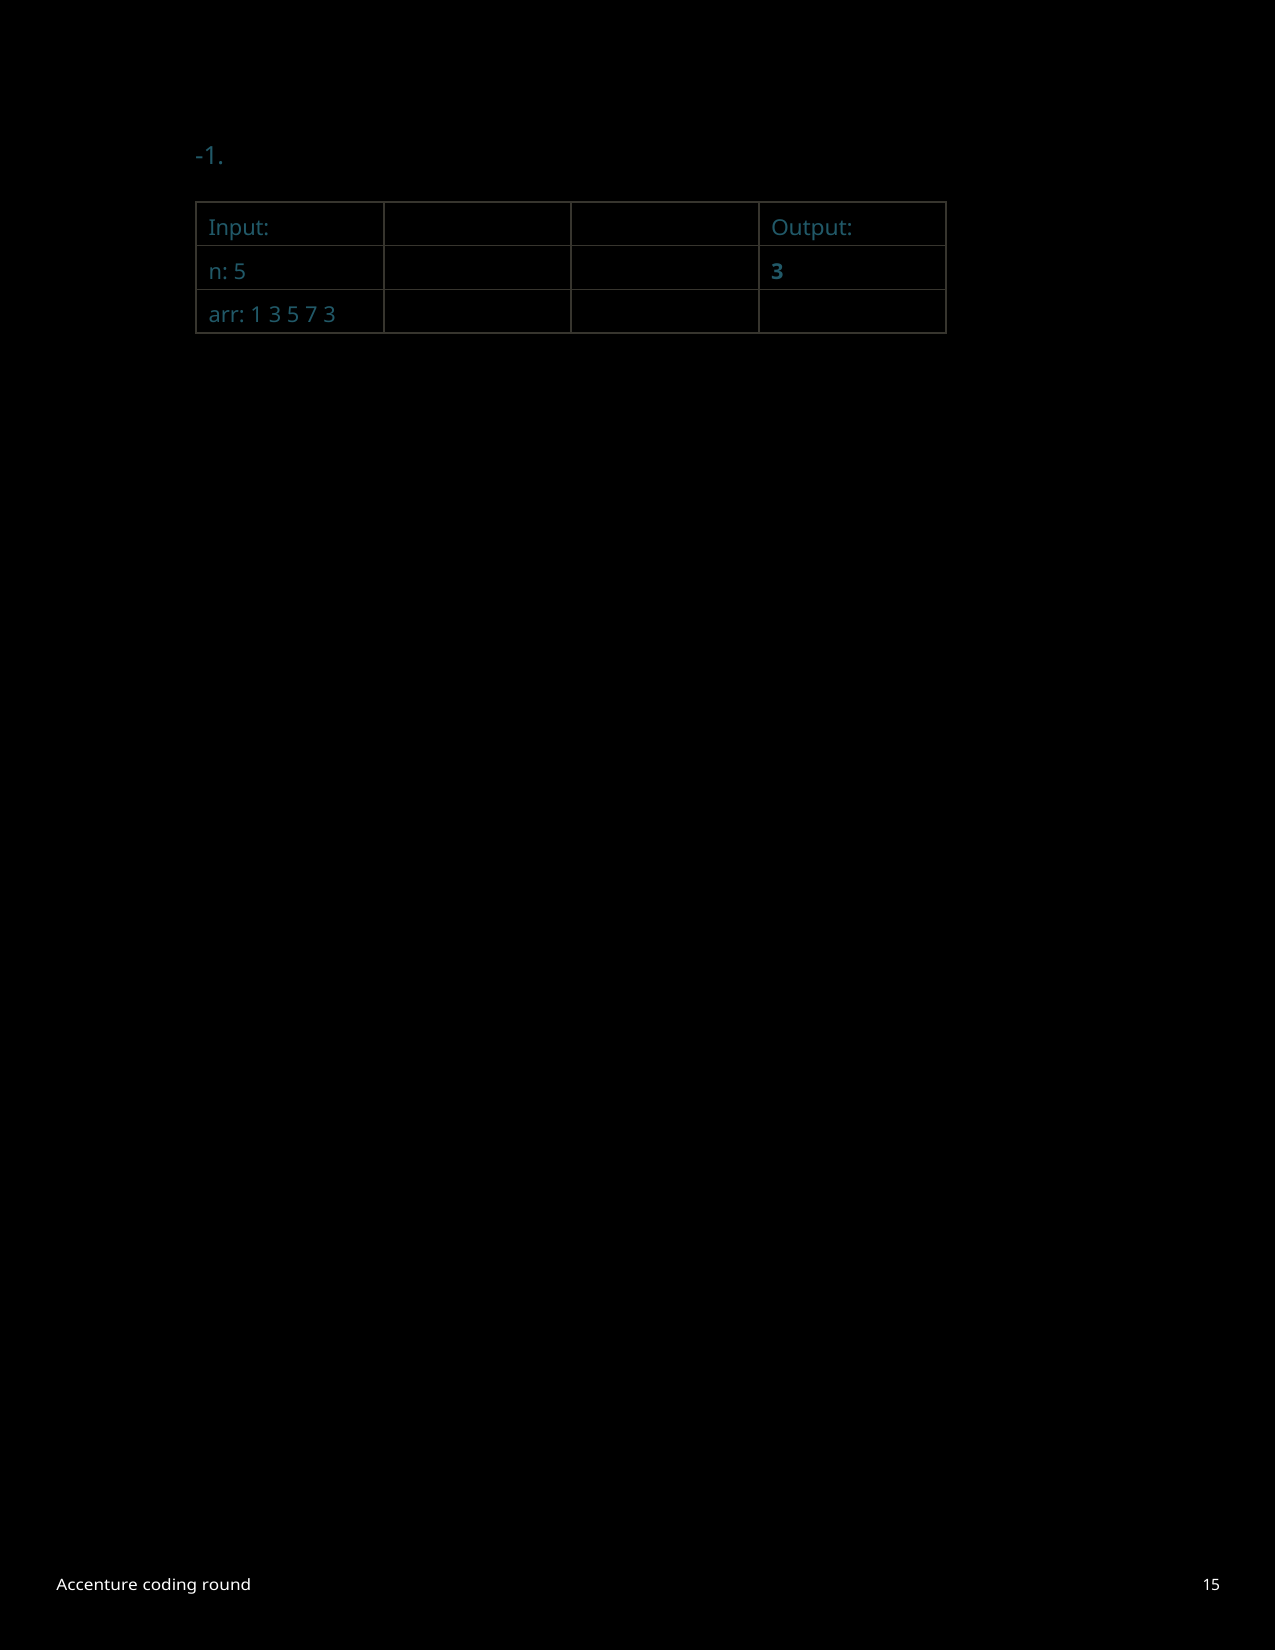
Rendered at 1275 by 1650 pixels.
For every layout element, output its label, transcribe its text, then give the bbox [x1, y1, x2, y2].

table_cell n: 5 [197, 246, 383, 288]
table_cell 3 [760, 246, 945, 288]
table_cell [572, 290, 758, 332]
table_header [385, 203, 570, 245]
table_cell [572, 246, 758, 288]
table_header [572, 203, 758, 245]
table_cell [385, 290, 570, 332]
table_cell [385, 246, 570, 288]
table_header Output: [760, 203, 945, 245]
table_cell arr: 1 3 5 7 3 [197, 290, 383, 332]
table_cell [760, 290, 945, 332]
text -1. [195, 137, 1125, 172]
table_header Input: [197, 203, 383, 245]
